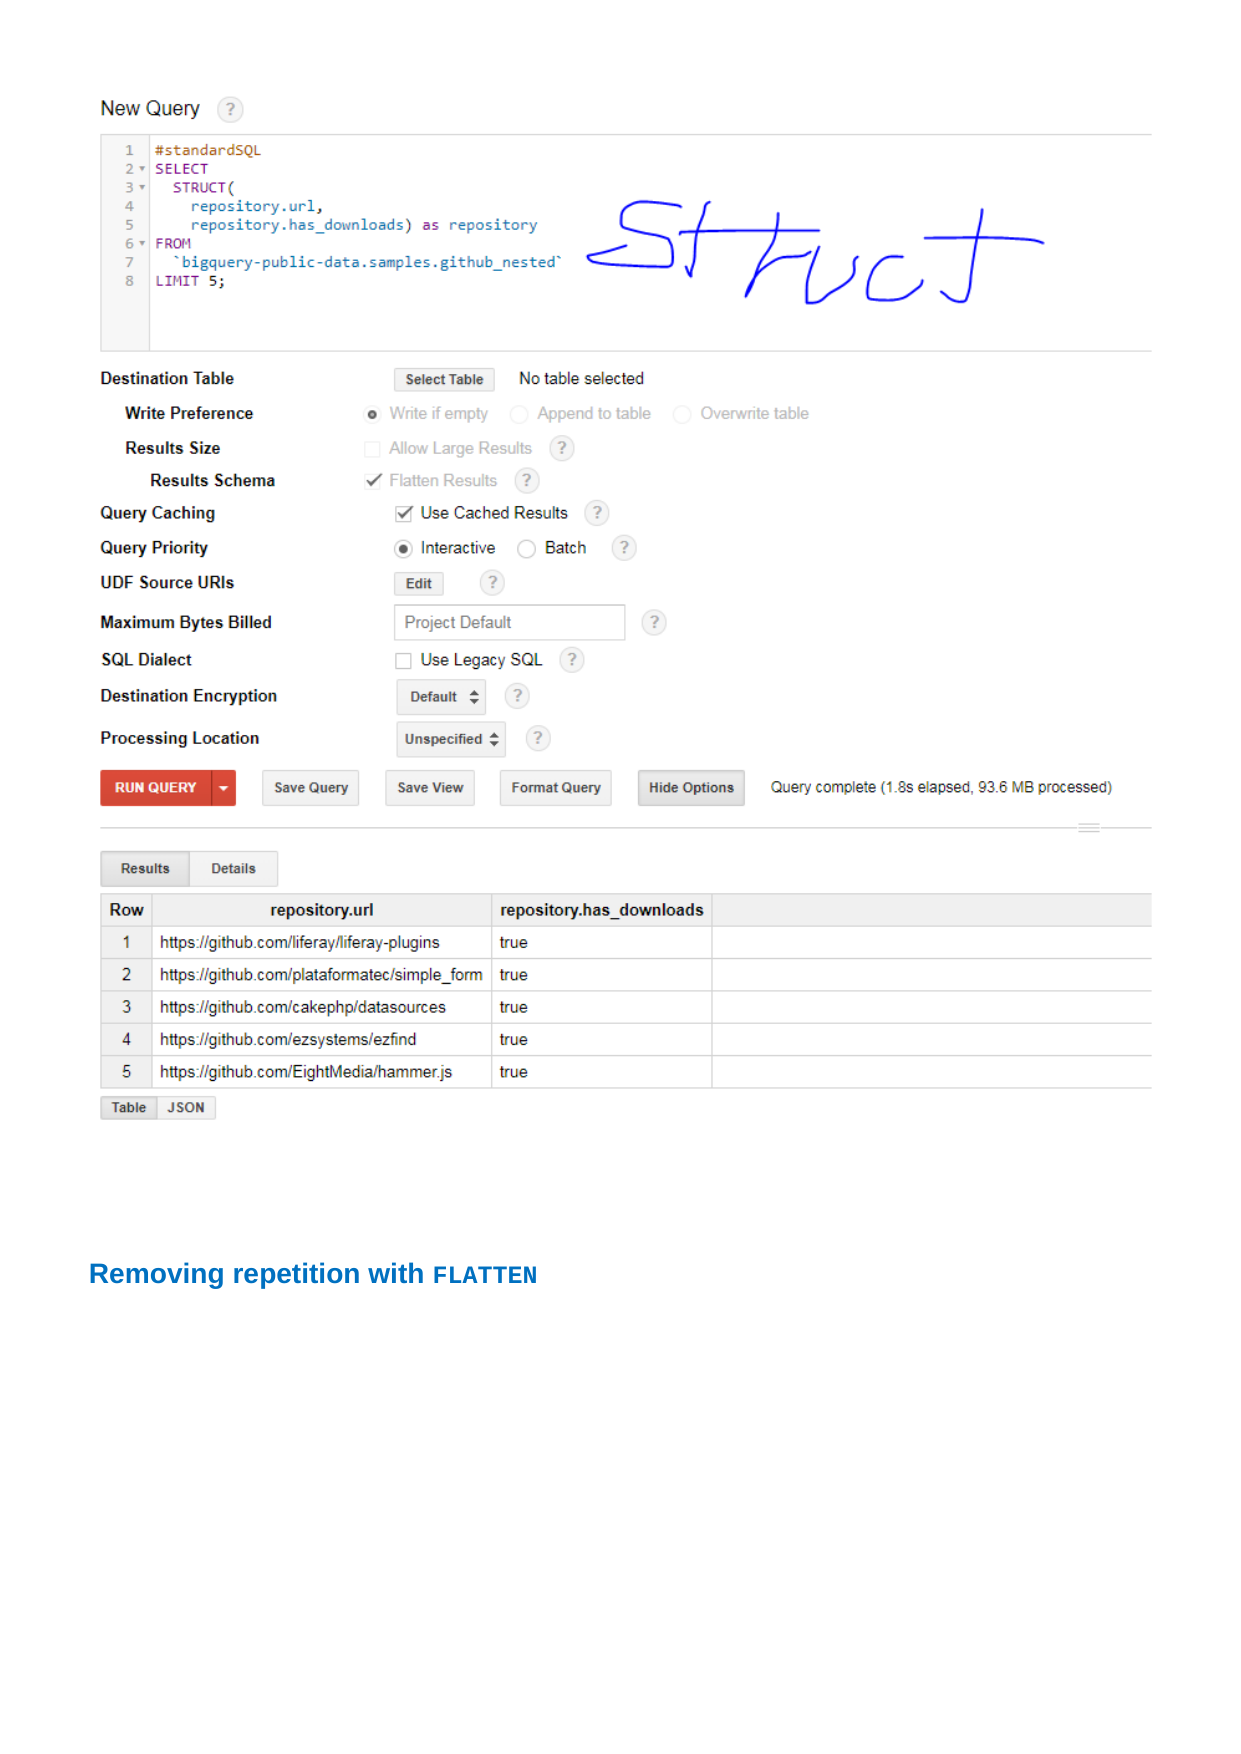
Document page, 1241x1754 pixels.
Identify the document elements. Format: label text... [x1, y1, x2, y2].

subtitle Removing repetition with FLATTEN [89, 1244, 1152, 1291]
picture [88, 88, 1152, 1136]
